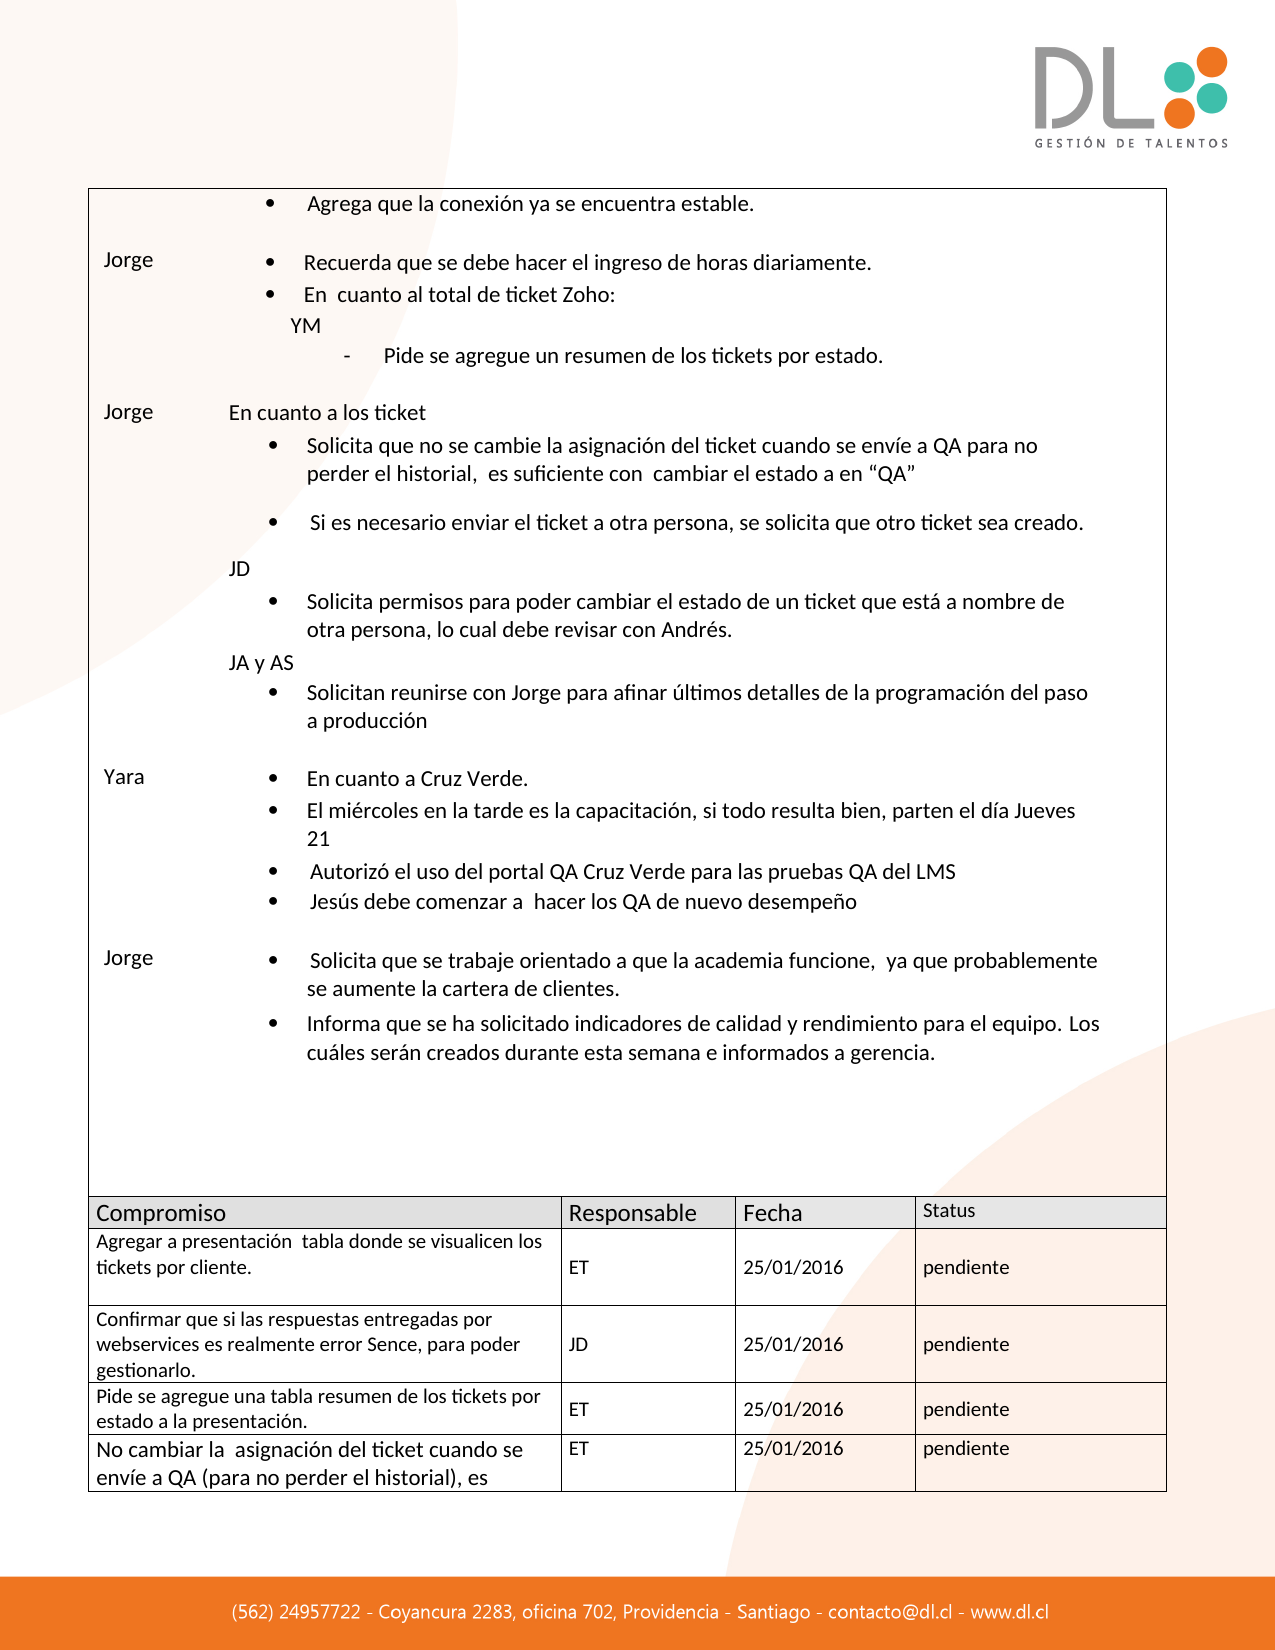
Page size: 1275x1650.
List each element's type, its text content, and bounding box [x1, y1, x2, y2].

picture [0, 0, 1275, 919]
table_cell 25/01/2016 [736, 1306, 915, 1382]
table_cell 25/01/2016 [736, 1383, 915, 1434]
table_cell Responsable [562, 1197, 735, 1228]
table_cell 25/01/2016 [736, 1229, 915, 1305]
table_cell 25/01/2016 [736, 1435, 915, 1491]
table_cell JD [562, 1306, 735, 1382]
table_cell pendiente [916, 1383, 1166, 1434]
table_cell Fecha [736, 1197, 915, 1228]
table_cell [89, 1435, 561, 1491]
table_cell pendiente [916, 1435, 1166, 1491]
picture [0, 992, 1275, 1650]
table_cell Pide se agregue una tabla resumen de los tickets por estado a la presentación. [89, 1383, 561, 1434]
table_cell pendiente [916, 1306, 1166, 1382]
table_cell ET [562, 1435, 735, 1491]
table_cell Compromiso [89, 1197, 561, 1228]
table_cell Agregar a presentación tabla donde se visualicen los tickets por cliente. [89, 1229, 561, 1305]
table_cell Status [916, 1197, 1166, 1228]
table_cell ET [562, 1229, 735, 1305]
table_cell ET [562, 1383, 735, 1434]
table_cell pendiente [916, 1229, 1166, 1305]
table_cell Confirmar que si las respuestas entregadas por webservices es realmente error Sence, para poder gestionarlo. [89, 1306, 561, 1382]
table_cell [89, 189, 1166, 1196]
